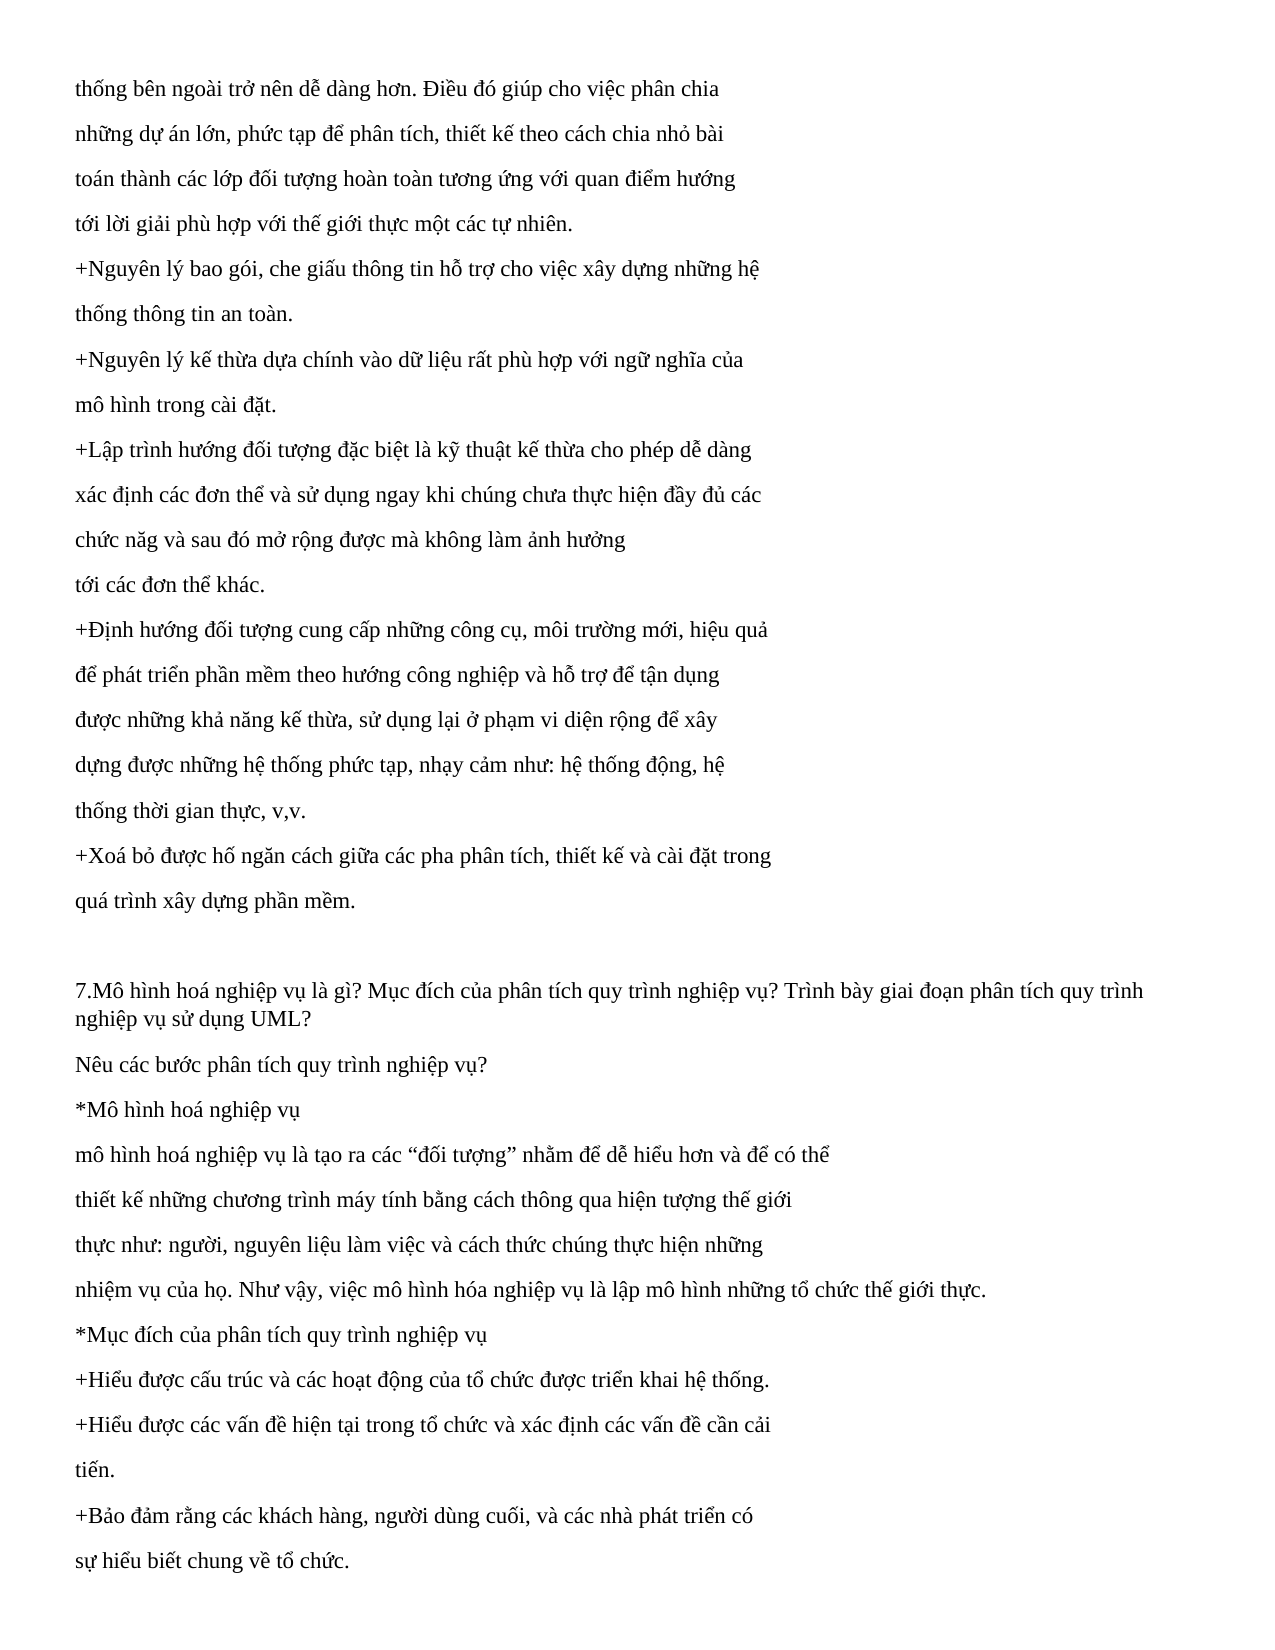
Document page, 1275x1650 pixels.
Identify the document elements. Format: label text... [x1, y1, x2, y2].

text mô hình trong cài đặt. [75, 391, 1200, 417]
text +Hiểu được cấu trúc và các hoạt động của tổ chức được triển khai hệ thống. [75, 1366, 1200, 1393]
text xác định các đơn thể và sử dụng ngay khi chúng chưa thực hiện đầy đủ các [75, 481, 1200, 507]
text thống thời gian thực, v,v. [75, 797, 1200, 823]
text +Định hướng đối tượng cung cấp những công cụ, môi trường mới, hiệu quả [75, 616, 1200, 643]
text chức năg và sau đó mở rộng được mà không làm ảnh hưởng [75, 526, 1200, 552]
text dựng được những hệ thống phức tạp, nhạy cảm như: hệ thống động, hệ [75, 752, 1200, 778]
text +Bảo đảm rằng các khách hàng, người dùng cuối, và các nhà phát triển có [75, 1502, 1200, 1528]
text tới các đơn thể khác. [75, 571, 1200, 597]
text thiết kế những chương trình máy tính bằng cách thông qua hiện tượng thế giới [75, 1186, 1200, 1212]
text +Hiểu được các vấn đề hiện tại trong tổ chức và xác định các vấn đề cần cải [75, 1411, 1200, 1438]
text thống thông tin an toàn. [75, 301, 1200, 327]
text nhiệm vụ của họ. Như vậy, việc mô hình hóa nghiệp vụ là lập mô hình những tổ chức thế giới thực. [75, 1276, 1200, 1302]
text +Nguyên lý bao gói, che giấu thông tin hỗ trợ cho việc xây dựng những hệ [75, 255, 1200, 282]
text tới lời giải phù hợp với thế giới thực một các tự nhiên. [75, 210, 1200, 237]
text những dự án lớn, phức tạp để phân tích, thiết kế theo cách chia nhỏ bài [75, 120, 1200, 146]
text mô hình hoá nghiệp vụ là tạo ra các “đối tượng” nhằm để dễ hiểu hơn và để có thể [75, 1141, 1200, 1167]
text để phát triển phần mềm theo hướng công nghiệp và hỗ trợ để tận dụng [75, 661, 1200, 688]
text thực như: người, nguyên liệu làm việc và cách thức chúng thực hiện những [75, 1231, 1200, 1257]
text tiến. [75, 1457, 1200, 1483]
text quá trình xây dựng phần mềm. [75, 887, 1200, 913]
text +Lập trình hướng đối tượng đặc biệt là kỹ thuật kế thừa cho phép dễ dàng [75, 436, 1200, 462]
text *Mục đích của phân tích quy trình nghiệp vụ [75, 1321, 1200, 1348]
text 7.Mô hình hoá nghiệp vụ là gì? Mục đích của phân tích quy trình nghiệp vụ? Trình bày giai đoạn phân tích quy trình nghiệp vụ sử dụng UML? [75, 977, 1200, 1032]
text *Mô hình hoá nghiệp vụ [75, 1096, 1200, 1122]
text thống bên ngoài trở nên dễ dàng hơn. Điều đó giúp cho việc phân chia [75, 75, 1200, 101]
text toán thành các lớp đối tượng hoàn toàn tương ứng với quan điểm hướng [75, 165, 1200, 192]
text +Nguyên lý kế thừa dựa chính vào dữ liệu rất phù hợp với ngữ nghĩa của [75, 346, 1200, 372]
text Nêu các bước phân tích quy trình nghiệp vụ? [75, 1051, 1200, 1077]
text +Xoá bỏ được hố ngăn cách giữa các pha phân tích, thiết kế và cài đặt trong [75, 842, 1200, 868]
text sự hiểu biết chung về tổ chức. [75, 1547, 1200, 1573]
text được những khả năng kế thừa, sử dụng lại ở phạm vi diện rộng để xây [75, 706, 1200, 733]
